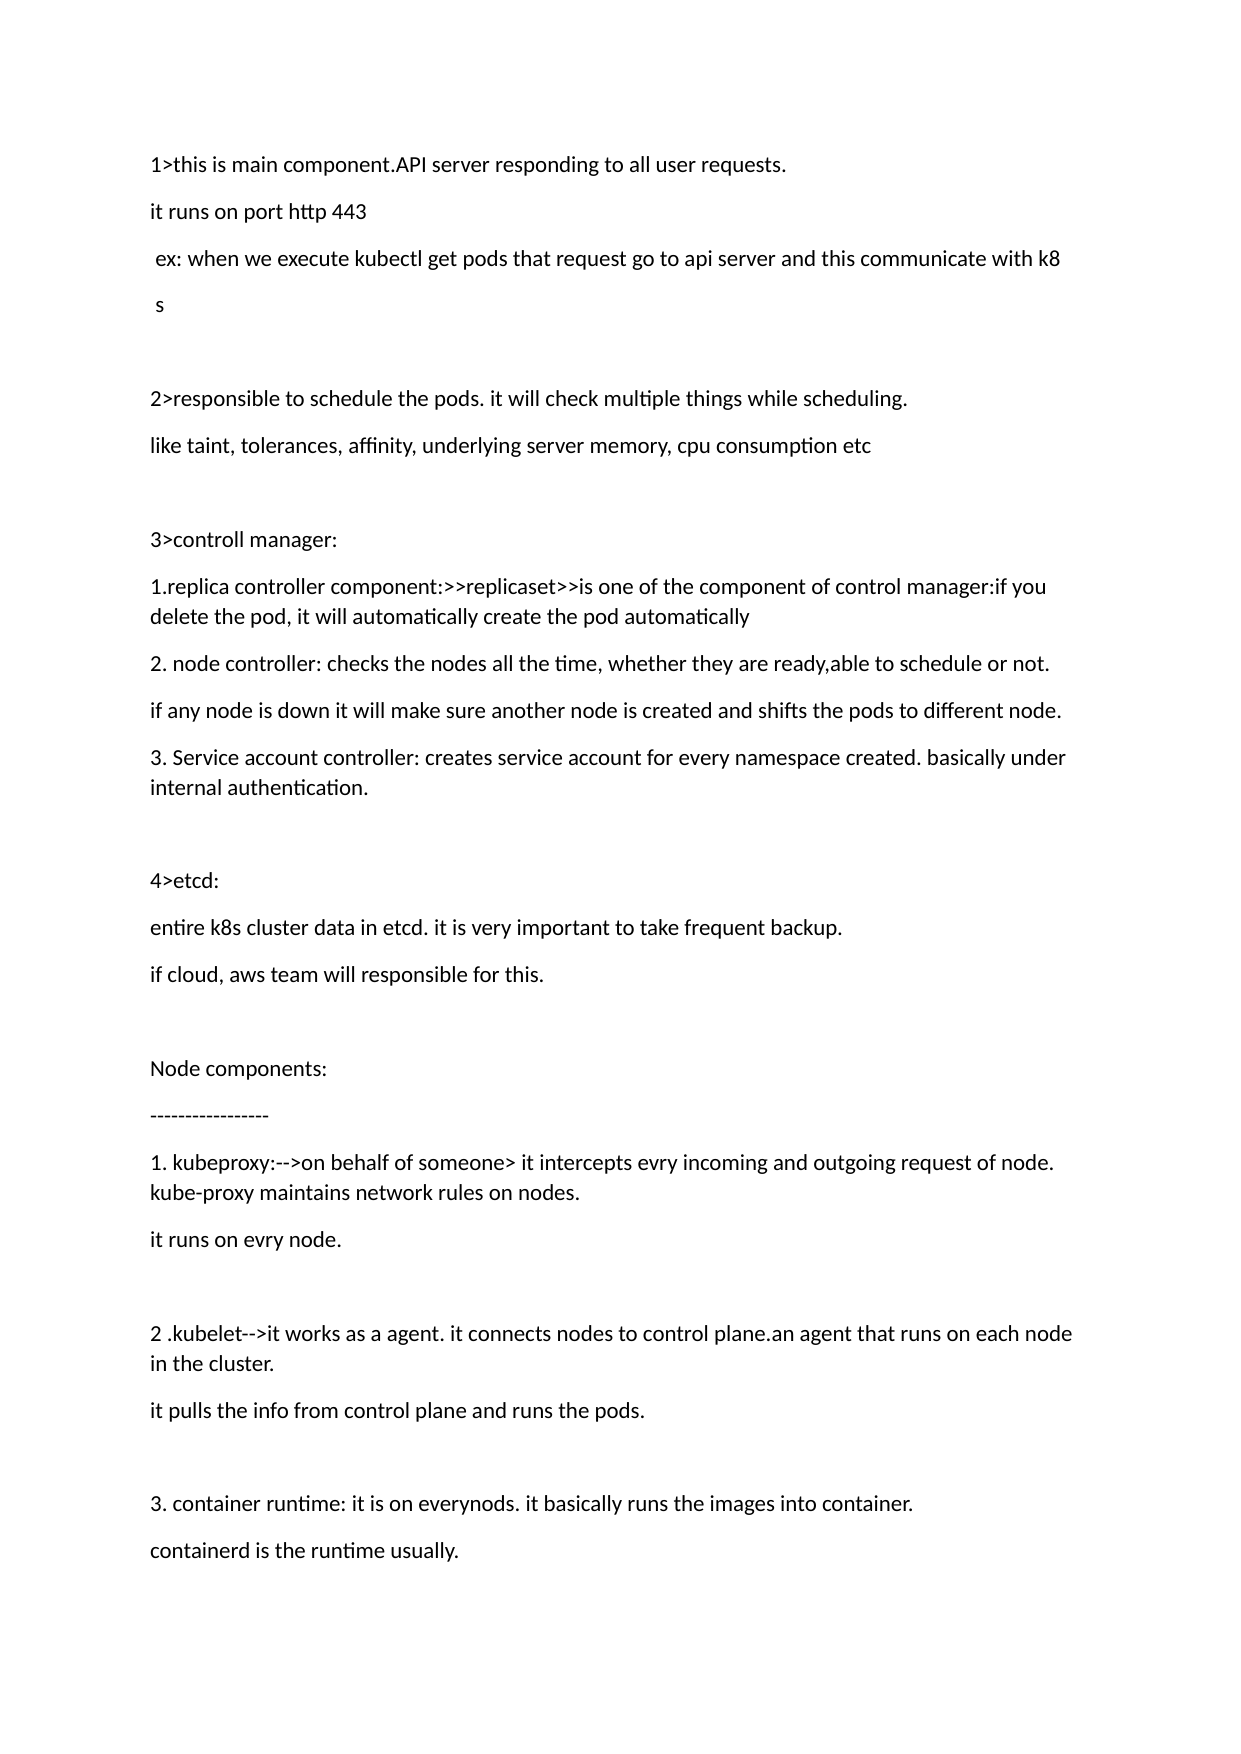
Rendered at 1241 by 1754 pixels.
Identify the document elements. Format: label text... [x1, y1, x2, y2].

text 4>etcd: [150, 867, 1090, 895]
text like taint, tolerances, affinity, underlying server memory, cpu consumption etc [150, 431, 1090, 459]
text 1. kubeproxy:-->on behalf of someone> it intercepts evry incoming and outgoing request of node. kube-proxy maintains network rules on nodes. [150, 1148, 1090, 1206]
text 2. node controller: checks the nodes all the time, whether they are ready,able to schedule or not. [150, 649, 1090, 677]
text s [150, 291, 1090, 319]
text ----------------- [150, 1101, 1090, 1129]
text 1.replica controller component:>>replicaset>>is one of the component of control manager:if you delete the pod, it will automatically create the pod automatically [150, 572, 1090, 630]
text 2>responsible to schedule the pods. it will check multiple things while scheduling. [150, 384, 1090, 412]
text if any node is down it will make sure another node is created and shifts the pods to different node. [150, 696, 1090, 724]
text 3. container runtime: it is on everynods. it basically runs the images into container. [150, 1489, 1090, 1518]
text 3>controll manager: [150, 525, 1090, 553]
text Node components: [150, 1054, 1090, 1082]
text it pulls the info from control plane and runs the pods. [150, 1396, 1090, 1424]
text it runs on port http 443 [150, 197, 1090, 225]
text 2 .kubelet-->it works as a agent. it connects nodes to control plane.an agent that runs on each node in the cluster. [150, 1319, 1090, 1377]
text containerd is the runtime usually. [150, 1536, 1090, 1564]
text it runs on evry node. [150, 1225, 1090, 1253]
text 1>this is main component.API server responding to all user requests. [150, 150, 1090, 178]
text entire k8s cluster data in etcd. it is very important to take frequent backup. [150, 913, 1090, 942]
text ex: when we execute kubectl get pods that request go to api server and this communicate with k8 [150, 244, 1090, 272]
text if cloud, aws team will responsible for this. [150, 960, 1090, 988]
text 3. Service account controller: creates service account for every namespace created. basically under internal authentication. [150, 743, 1090, 801]
